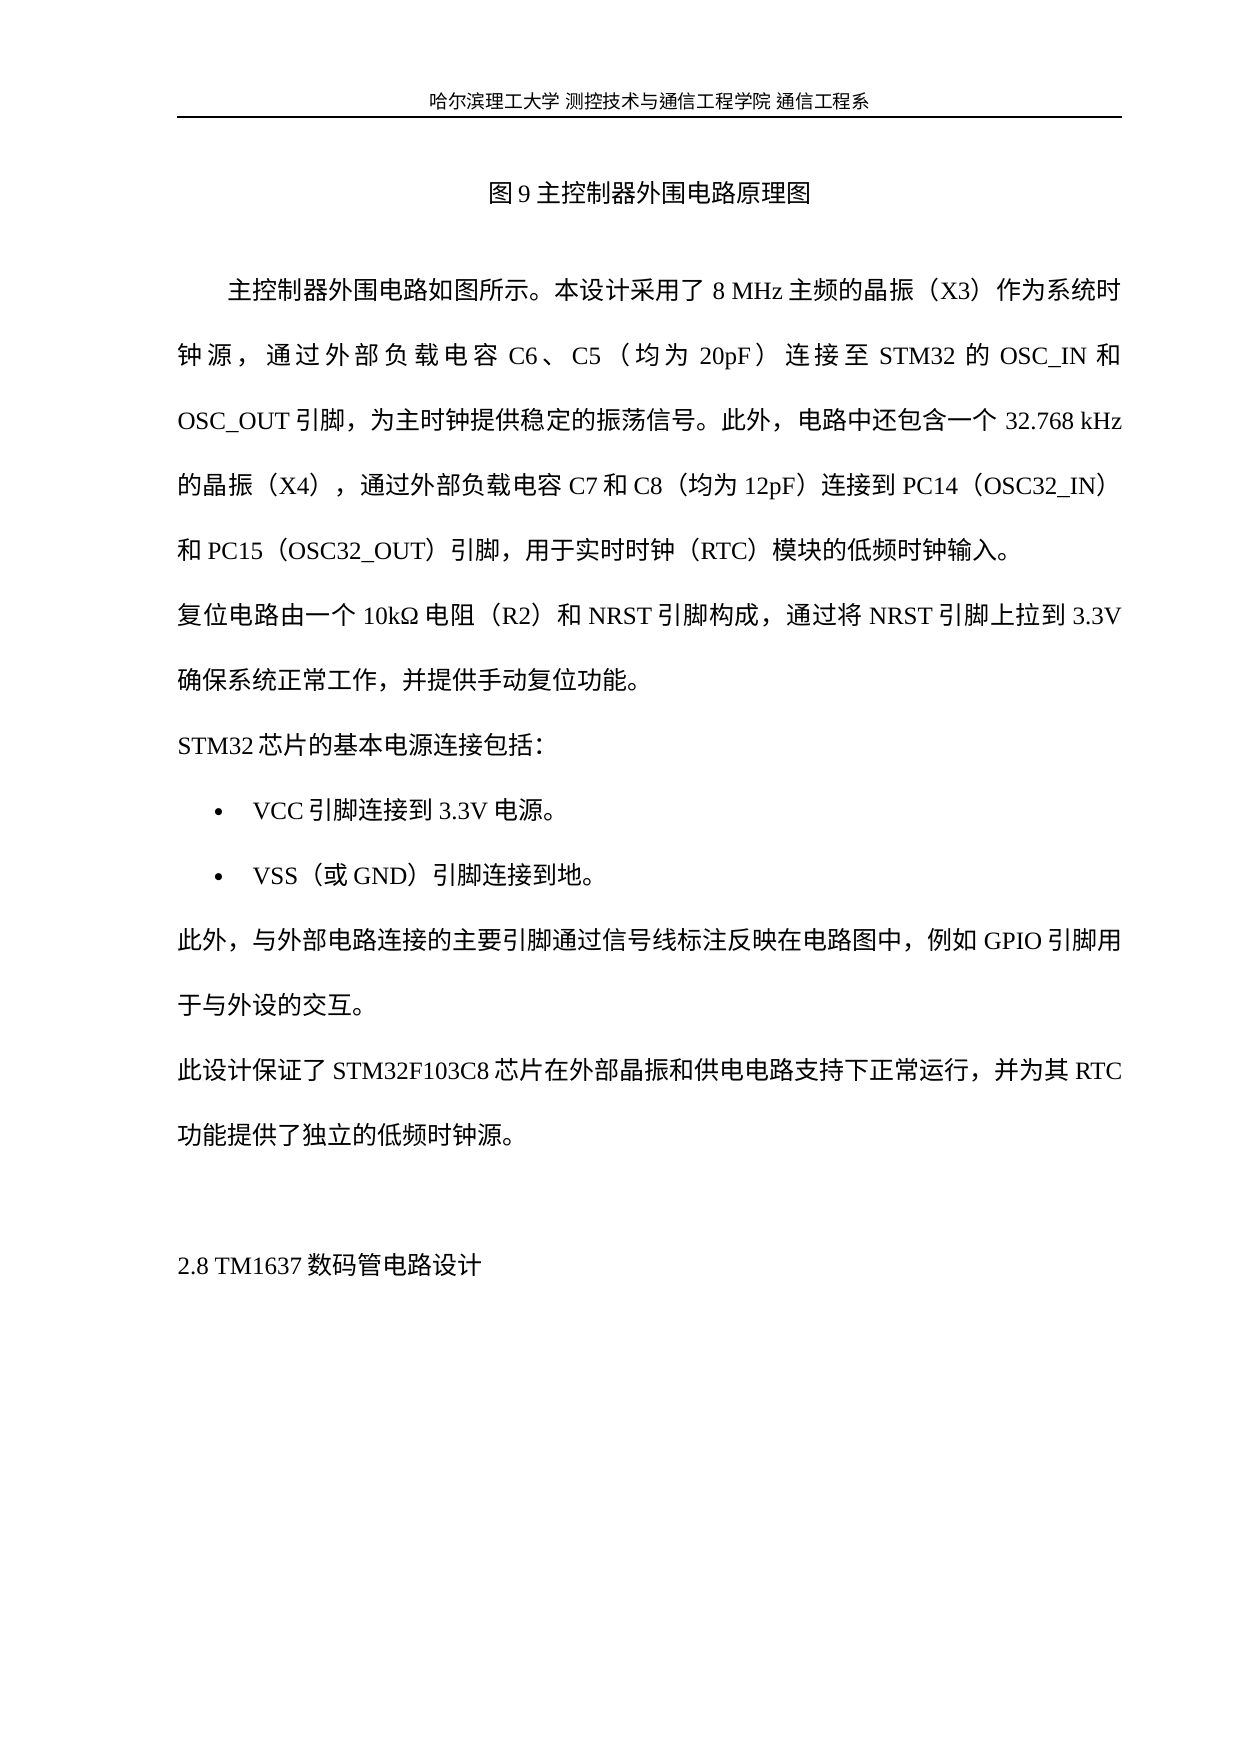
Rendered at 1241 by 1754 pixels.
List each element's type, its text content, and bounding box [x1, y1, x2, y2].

text 2.8 TM1637数码管电路设计 [177, 1231, 1122, 1296]
text 主控制器外围电路如图所示。本设计采用了8 MHz主频的晶振（X3）作为系统时钟源，通过外部负载电容C6、C5（均为20pF）连接至STM32的OSC_IN和OSC_OUT引脚，为主时钟提供稳定的振荡信号。此外，电路中还包含一个32.768 kHz的晶振（X4），通过外部负载电容C7和C8（均为12pF）连接到PC14（OSC32_IN）和PC15（OSC32_OUT）引脚，用于实时时钟（RTC）模块的低频时钟输入。 [177, 256, 1122, 581]
text STM32芯片的基本电源连接包括： [177, 711, 1122, 776]
list VSS（或GND）引脚连接到地。 [215, 841, 1122, 906]
text 此外，与外部电路连接的主要引脚通过信号线标注反映在电路图中，例如GPIO引脚用于与外设的交互。 [177, 906, 1122, 1036]
list VCC引脚连接到3.3V电源。 [215, 776, 1122, 841]
text 复位电路由一个10kΩ电阻（R2）和NRST引脚构成，通过将NRST引脚上拉到3.3V确保系统正常工作，并提供手动复位功能。 [177, 581, 1122, 711]
text 此设计保证了STM32F103C8芯片在外部晶振和供电电路支持下正常运行，并为其RTC功能提供了独立的低频时钟源。 [177, 1036, 1122, 1166]
text 图9 主控制器外围电路原理图 [177, 159, 1122, 224]
